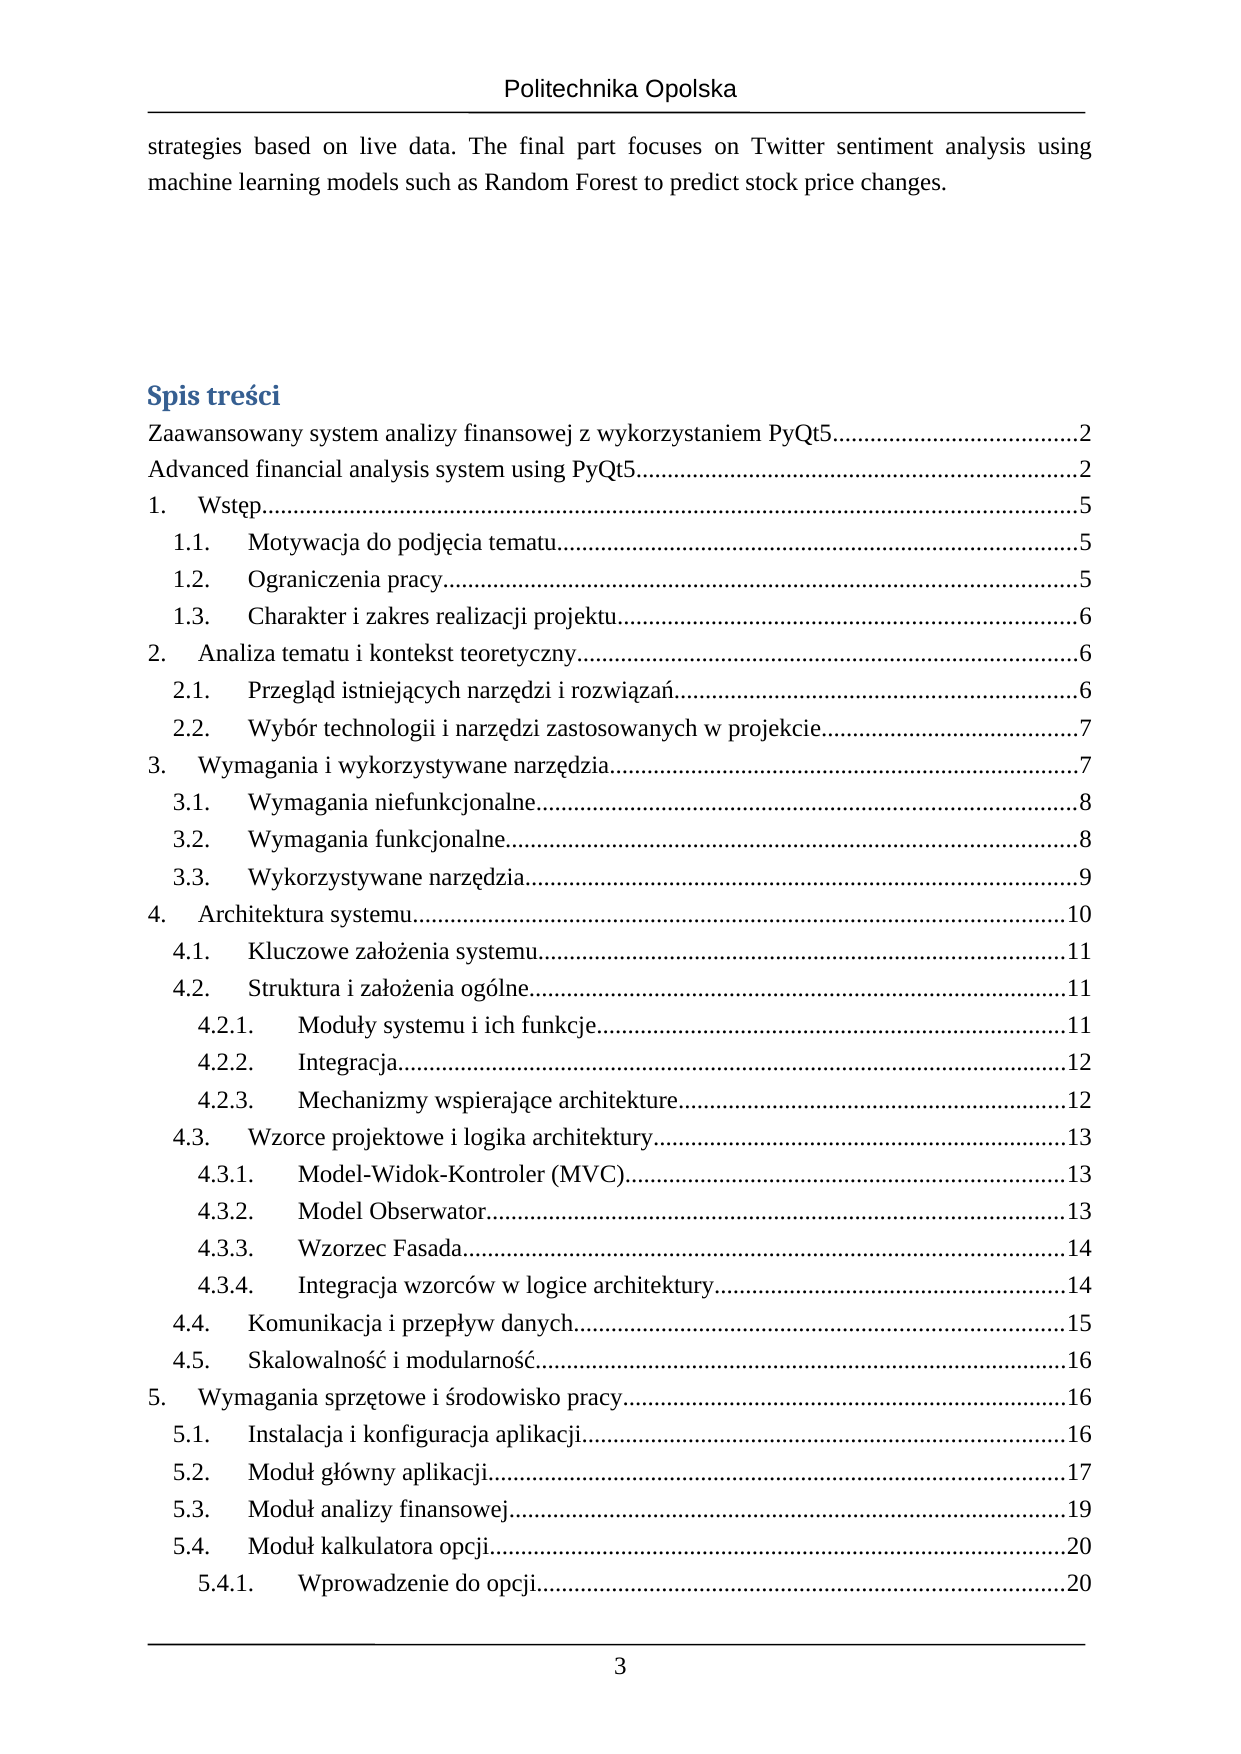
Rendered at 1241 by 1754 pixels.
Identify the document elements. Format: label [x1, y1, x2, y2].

text [148, 131, 1093, 196]
